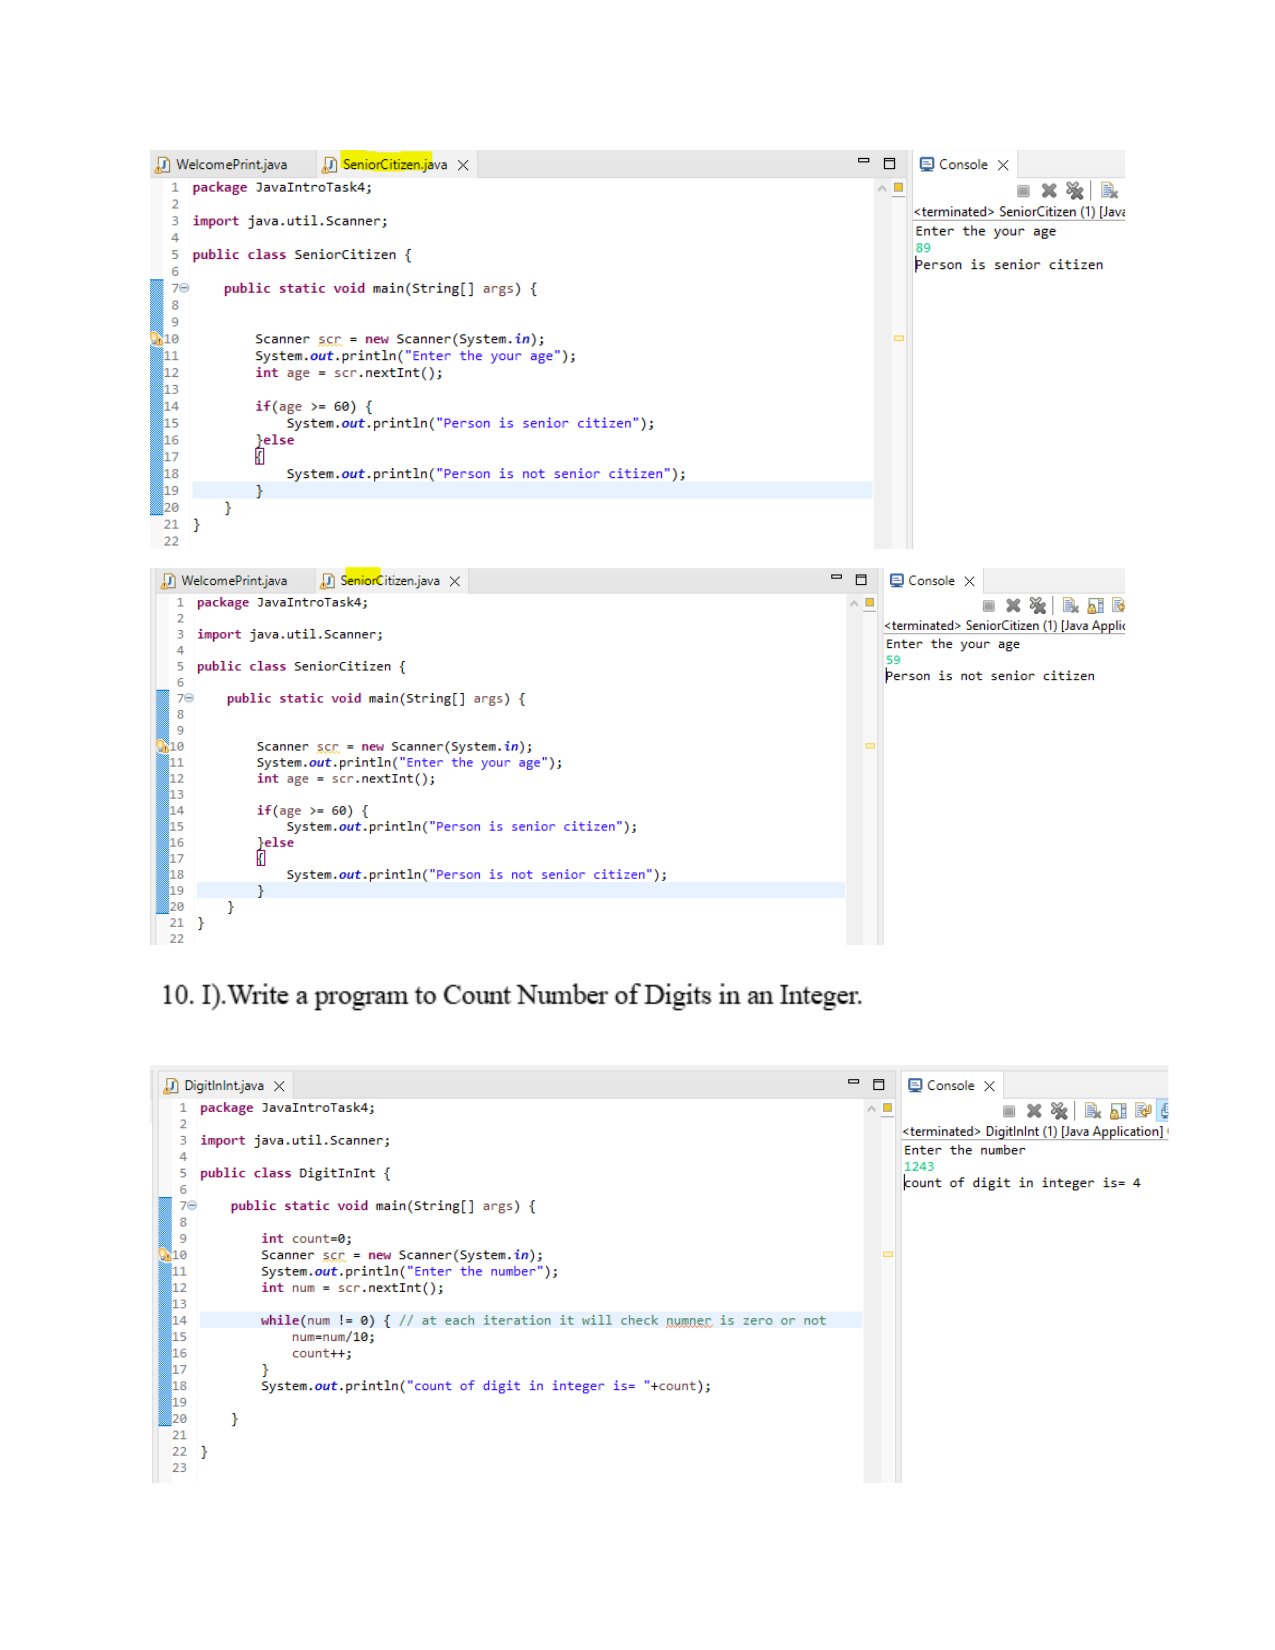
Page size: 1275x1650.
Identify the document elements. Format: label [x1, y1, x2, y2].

picture [150, 963, 901, 1047]
picture [150, 567, 1125, 945]
picture [150, 1065, 1169, 1483]
picture [150, 150, 1125, 549]
